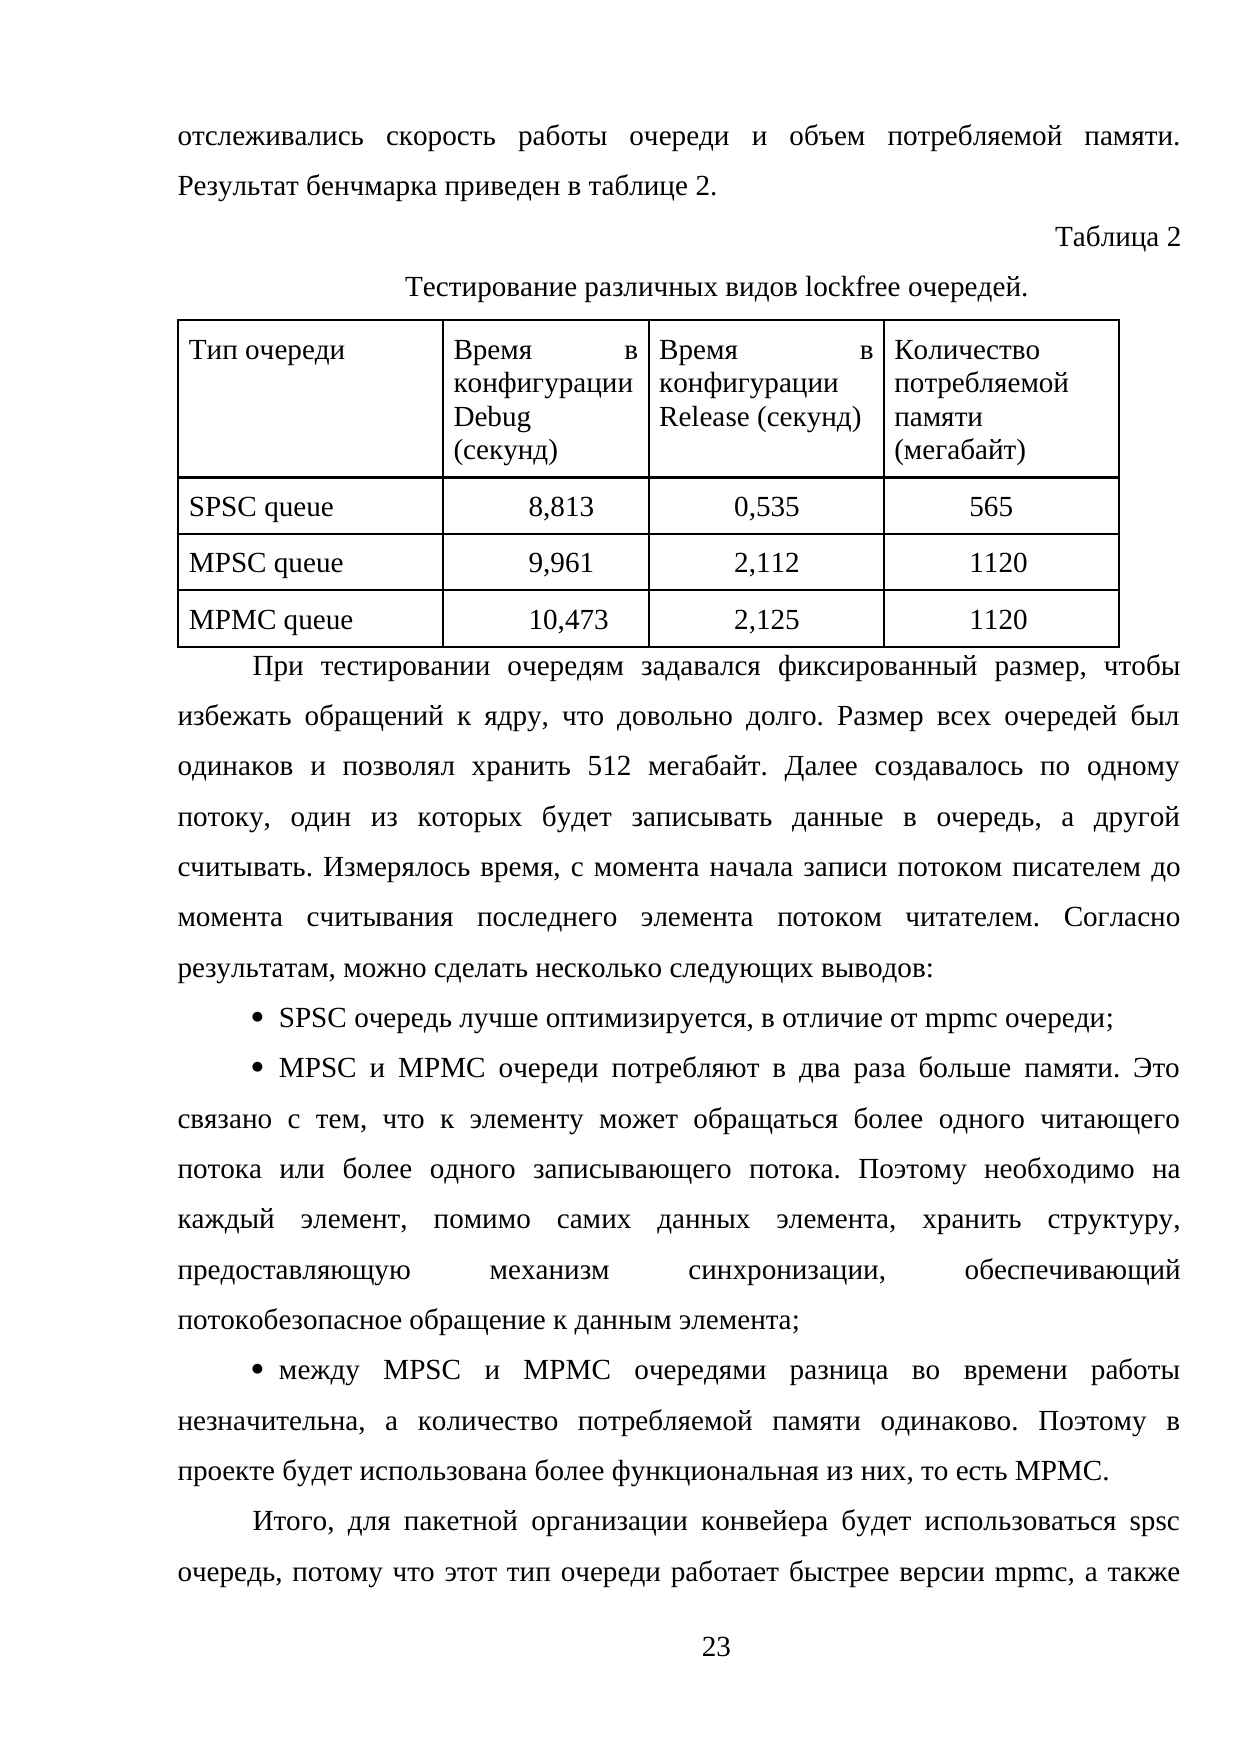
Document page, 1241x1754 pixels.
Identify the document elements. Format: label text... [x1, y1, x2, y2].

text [177, 1503, 1181, 1587]
table_cell 10,473 [444, 591, 648, 646]
table_cell 1120 [885, 535, 1118, 589]
table_cell 565 [885, 479, 1118, 533]
table_cell 0,535 [650, 479, 883, 533]
list SPSC очередь лучше оптимизируется, в отличие от mpmc очереди; [177, 1000, 1181, 1034]
text При тестировании очередям задавался фиксированный размер, чтобы избежать обращений к ядру, что довольно долго. Размер всех очередей был одинаков и позволял хранить 512 мегабайт. Далее создавалось по одному потоку, один из которых будет записывать данные в очередь, а другой считывать. Измерялось время, с момента начала записи потоком писателем до момента считывания последнего элемента потоком читателем. Согласно результатам, можно сделать несколько следующих выводов: [177, 648, 1181, 983]
table_cell 2,112 [650, 535, 883, 589]
table_cell 1120 [885, 591, 1118, 646]
table_cell MPSC queue [179, 535, 442, 589]
table_cell SPSC queue [179, 479, 442, 533]
table_cell 9,961 [444, 535, 648, 589]
table_header Время в конфигурации Release (секунд) [650, 321, 883, 476]
table_header Тип очереди [179, 321, 442, 476]
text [177, 118, 1181, 202]
text Таблица 2 [177, 219, 1181, 252]
list MPSC и MPMC очереди потребляют в два раза больше памяти. Это связано с тем, что к элементу может обращаться более одного читающего потока или более одного записывающего потока. Поэтому необходимо на каждый элемент, помимо самих данных элемента, хранить структуру, предоставляющую механизм синхронизации, обеспечивающий потокобезопасное обращение к данным элемента; [177, 1051, 1181, 1336]
table_cell 8,813 [444, 479, 648, 533]
table_header Количество потребляемой памяти (мегабайт) [885, 321, 1118, 476]
list между MPSC и MPMC очередями разница во времени работы незначительна, а количество потребляемой памяти одинаково. Поэтому в проекте будет использована более функциональная из них, то есть MPMC. [177, 1352, 1181, 1487]
table_header Время в конфигурации Debug (секунд) [444, 321, 648, 476]
text Тестирование различных видов lockfree очередей. [177, 269, 1181, 303]
table_cell 2,125 [650, 591, 883, 646]
table_cell MPMC queue [179, 591, 442, 646]
